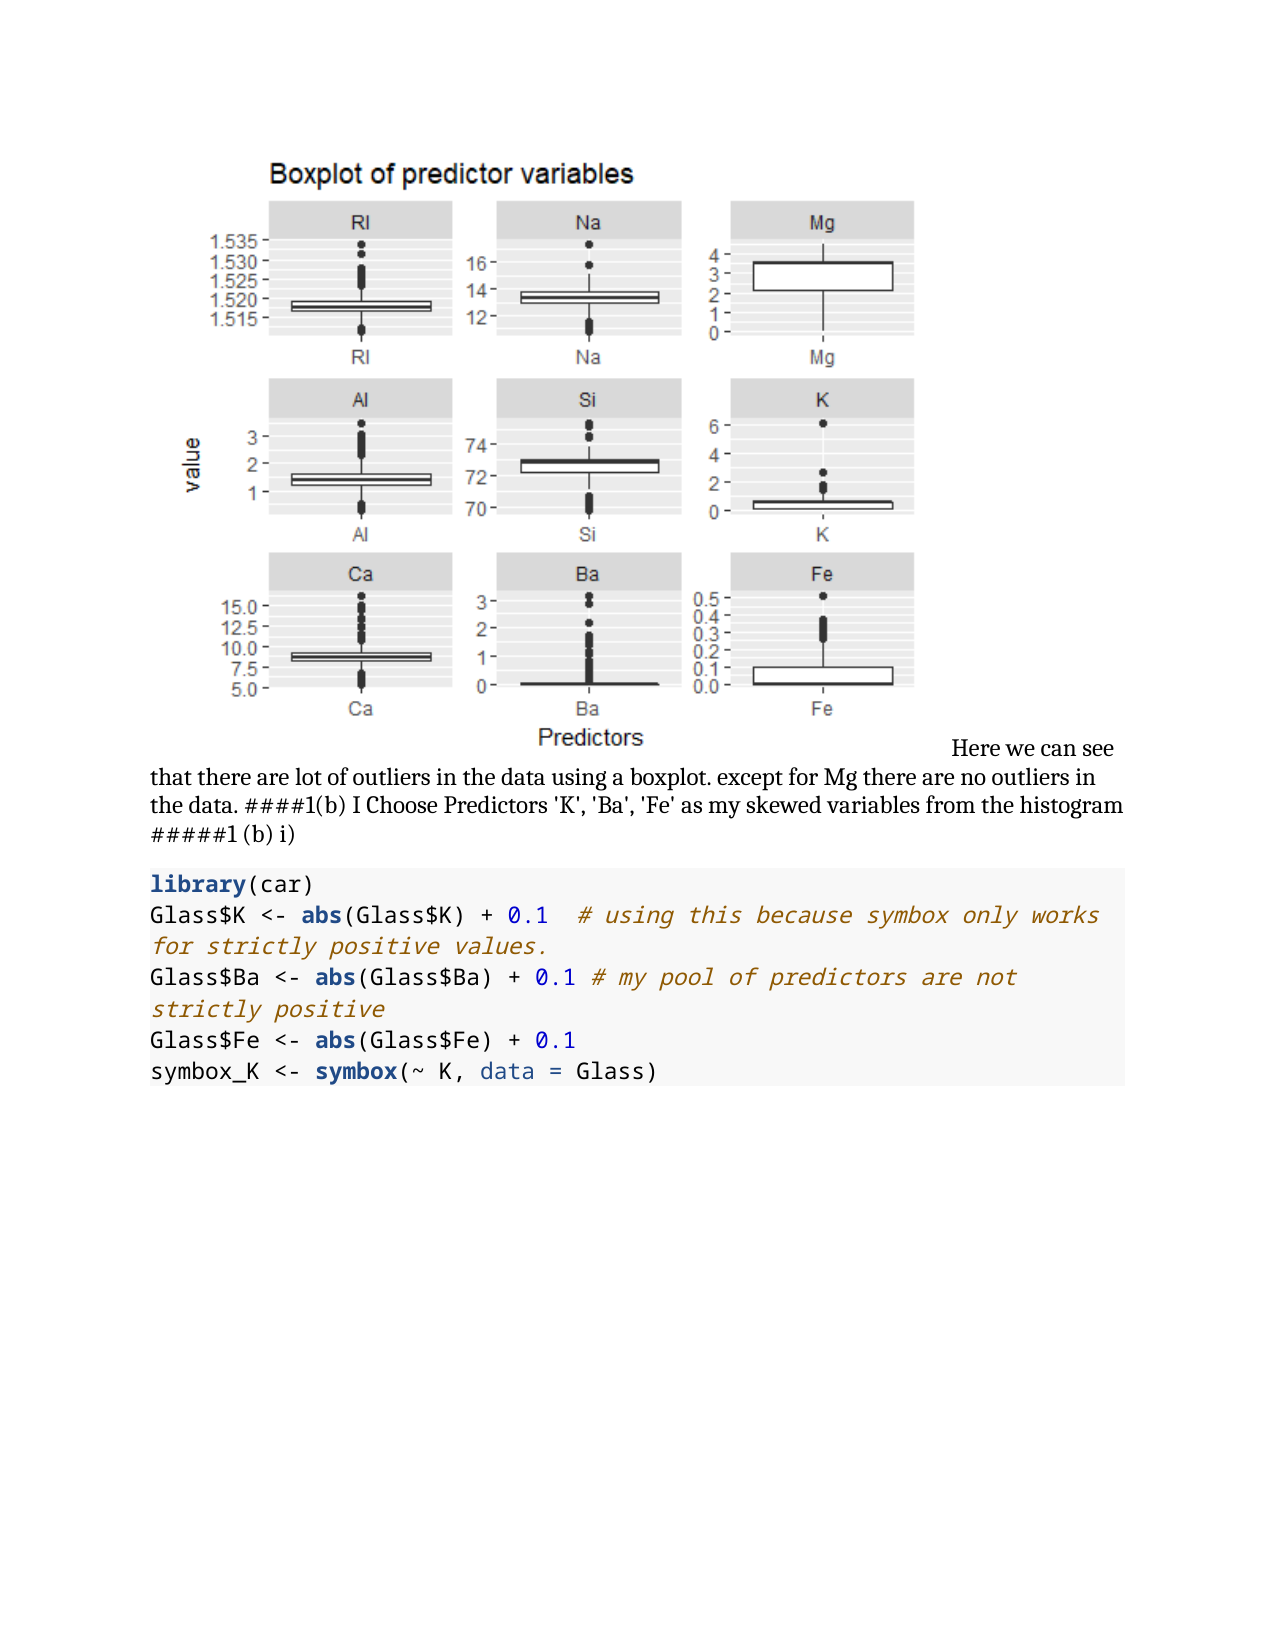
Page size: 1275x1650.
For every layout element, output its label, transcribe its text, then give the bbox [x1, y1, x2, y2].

picture [168, 150, 927, 757]
text library(car) Glass$K <- abs(Glass$K) + 0.1 # using this because symbox only works for strictly positive values. Glass$Ba <- abs(Glass$Ba) + 0.1 # my pool of predictors are not strictly positive Glass$Fe <- abs(Glass$Fe) + 0.1 symbox_K <- symbox(~ K, data = Glass) [315, 868, 1125, 1086]
